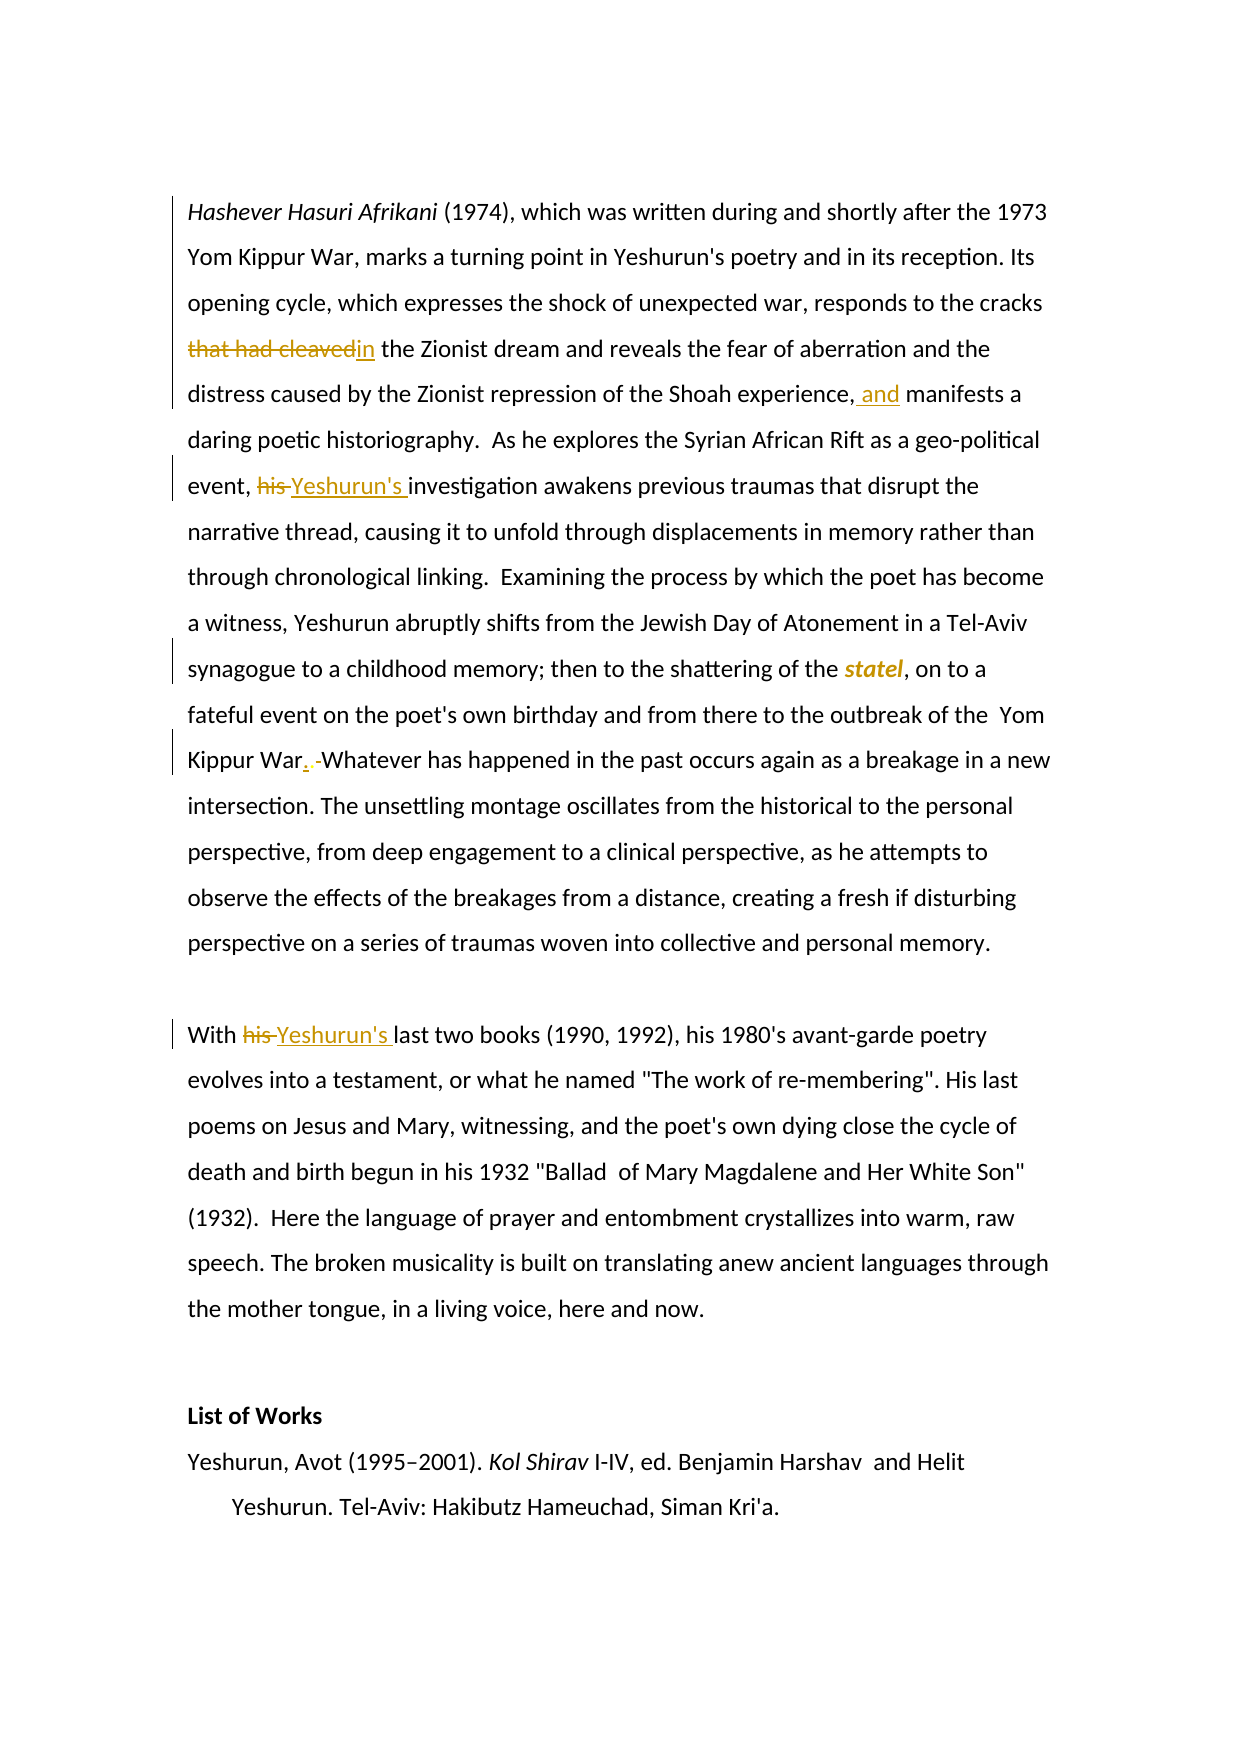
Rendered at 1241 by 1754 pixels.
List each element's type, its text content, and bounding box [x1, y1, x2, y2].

text List of Works [187, 1400, 1053, 1431]
text With last two books (1990, 1992), his 1980's avant-garde poetry evolves into a testament, or what he named "The work of re-membering". His last poems on Jesus and Mary, witnessing, and the poet's own dying close the cycle of death and birth begun in his 1932 "Ballad of Mary Magdalene and Her White Son" (1932). Here the language of prayer and entombment crystallizes into warm, raw speech. The broken musicality is built on translating anew ancient languages through the mother tongue, in a living voice, here and now. [187, 1019, 1053, 1324]
text Yeshurun, Avot (1995–2001). Kol Shirav I-IV, ed. Benjamin Harshav and Helit Yeshurun. Tel-Aviv: Hakibutz Hameuchad, Siman Kri'a. [187, 1446, 1053, 1522]
text Hashever Hasuri Afrikani (1974), which was written during and shortly after the 1973Yom Kippur War, marks a turning point in Yeshurun's poetry and in its reception. Its opening cycle, which expresses the shock of unexpected war, responds to the cracks the Zionist dream and reveals the fear of aberration and the distress caused by the Zionist repression of the Shoah experience, manifests a daring poetic historiography. As he explores the Syrian African Rift as a geo-political event, investigation awakens previous traumas that disrupt the narrative thread, causing it to unfold through displacements in memory rather than through chronological linking. Examining the process by which the poet has become a witness, Yeshurun abruptly shifts from the Jewish Day of Atonement in a Tel-Aviv synagogue to a childhood memory; then to the shattering of the statel, on to a fateful event on the poet's own birthday and from there to the outbreak of the Yom Kippur War.Whatever has happened in the past occurs again as a breakage in a new intersection. The unsettling montage oscillates from the historical to the personal perspective, from deep engagement to a clinical perspective, as he attempts to observe the effects of the breakages from a distance, creating a fresh if disturbing perspective on a series of traumas woven into collective and personal memory. [187, 196, 1053, 958]
